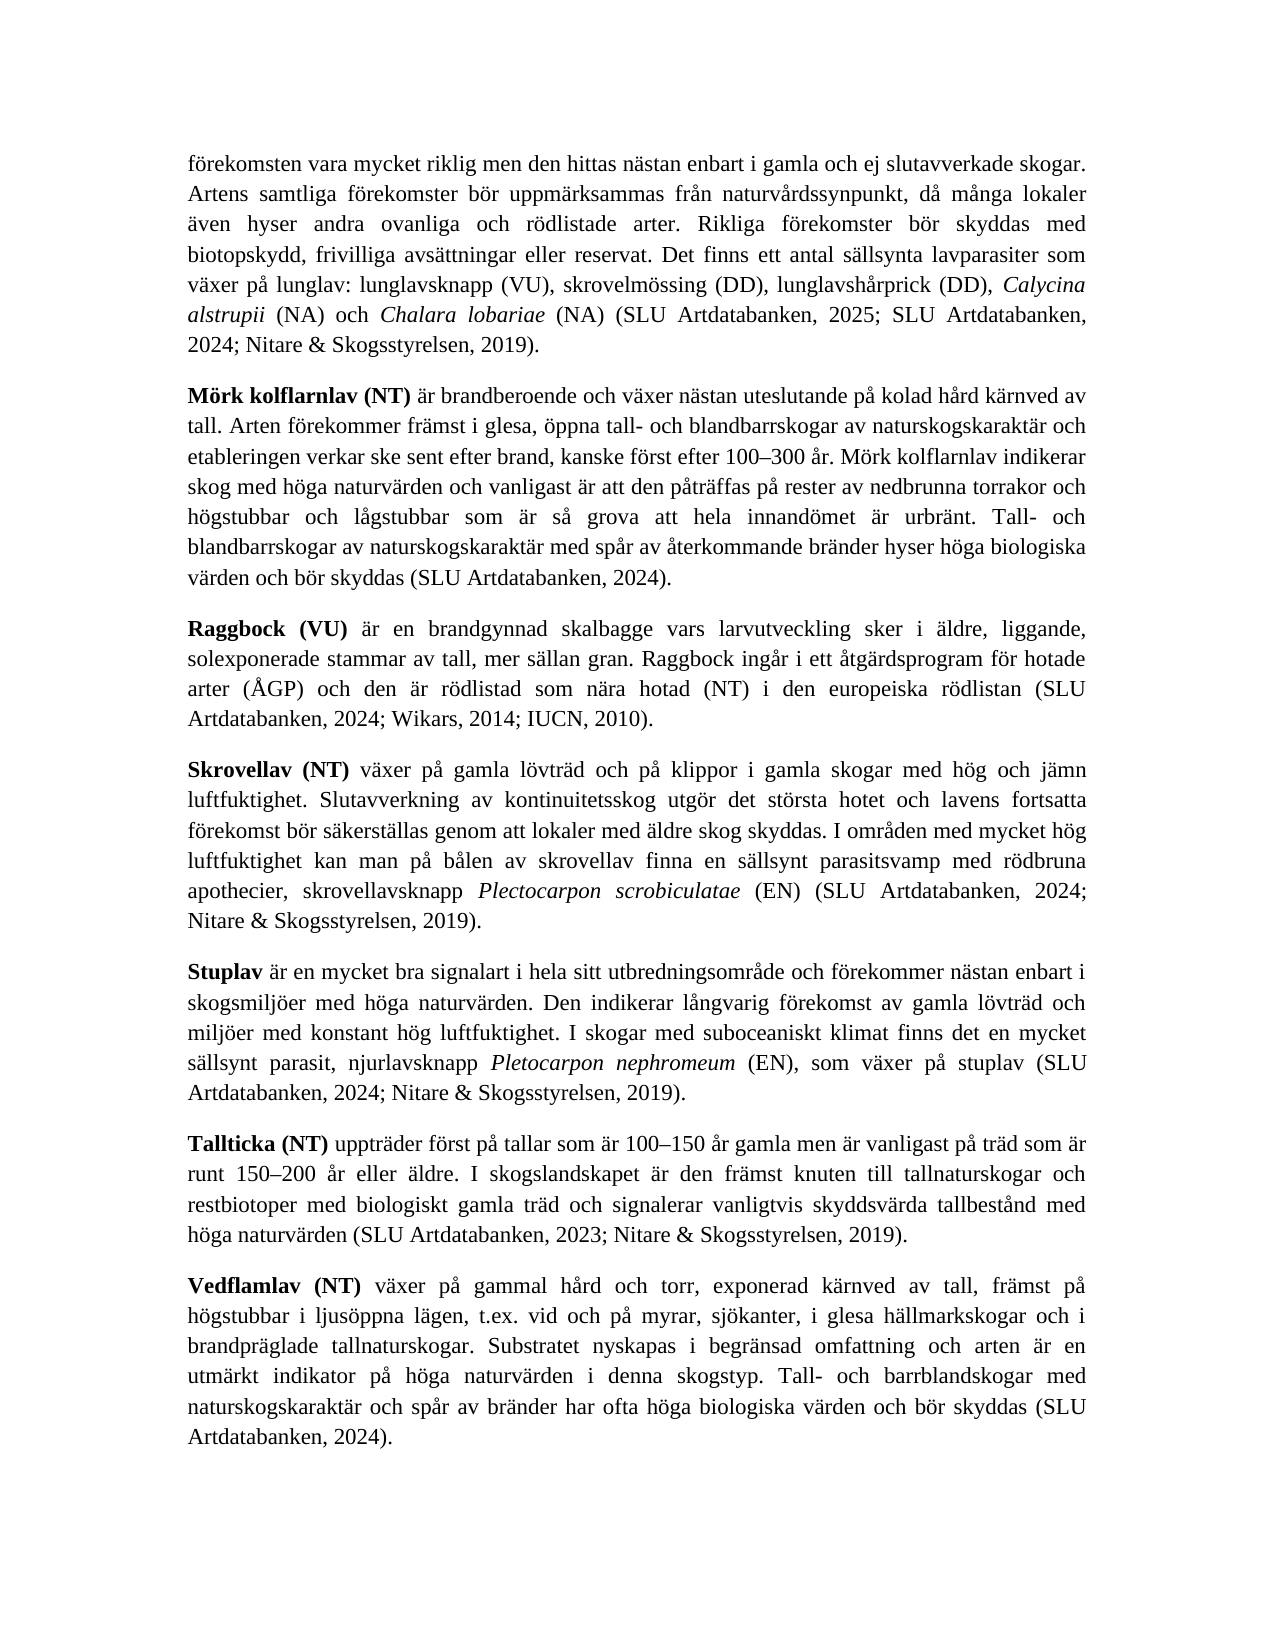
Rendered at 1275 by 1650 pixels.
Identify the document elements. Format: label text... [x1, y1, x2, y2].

text Stuplav är en mycket bra signalart i hela sitt utbredningsområde och förekommer nästan enbart i skogsmiljöer med höga naturvärden. Den indikerar långvarig förekomst av gamla lövträd och miljöer med konstant hög luftfuktighet. I skogar med suboceaniskt klimat finns det en mycket sällsynt parasit, njurlavsknapp Pletocarpon nephromeum (EN), som växer på stuplav (SLU Artdatabanken, 2024; Nitare & Skogsstyrelsen, 2019). [187, 958, 1087, 1106]
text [187, 150, 1087, 358]
text Vedflamlav (NT) växer på gammal hård och torr, exponerad kärnved av tall, främst på högstubbar i ljusöppna lägen, t.ex. vid och på myrar, sjökanter, i glesa hällmarkskogar och i brandpräglade tallnaturskogar. Substratet nyskapas i begränsad omfattning och arten är en utmärkt indikator på höga naturvärden i denna skogstyp. Tall- och barrblandskogar med naturskogskaraktär och spår av bränder har ofta höga biologiska värden och bör skyddas (SLU Artdatabanken, 2024). [187, 1272, 1087, 1449]
text Mörk kolflarnlav (NT) är brandberoende och växer nästan uteslutande på kolad hård kärnved av tall. Arten förekommer främst i glesa, öppna tall- och blandbarrskogar av naturskogskaraktär och etableringen verkar ske sent efter brand, kanske först efter 100–300 år. Mörk kolflarnlav indikerar skog med höga naturvärden och vanligast är att den påträffas på rester av nedbrunna torrakor och högstubbar och lågstubbar som är så grova att hela innandömet är urbränt. Tall- och blandbarrskogar av naturskogskaraktär med spår av återkommande bränder hyser höga biologiska värden och bör skyddas (SLU Artdatabanken, 2024). [187, 382, 1087, 590]
text Skrovellav (NT) växer på gamla lövträd och på klippor i gamla skogar med hög och jämn luftfuktighet. Slutavverkning av kontinuitetsskog utgör det största hotet och lavens fortsatta förekomst bör säkerställas genom att lokaler med äldre skog skyddas. I områden med mycket hög luftfuktighet kan man på bålen av skrovellav finna en sällsynt parasitsvamp med rödbruna apothecier, skrovellavsknapp Plectocarpon scrobiculatae (EN) (SLU Artdatabanken, 2024; Nitare & Skogsstyrelsen, 2019). [187, 756, 1087, 934]
text Raggbock (VU) är en brandgynnad skalbagge vars larvutveckling sker i äldre, liggande, solexponerade stammar av tall, mer sällan gran. Raggbock ingår i ett åtgärdsprogram för hotade arter (ÅGP) och den är rödlistad som nära hotad (NT) i den europeiska rödlistan (SLU Artdatabanken, 2024; Wikars, 2014; IUCN, 2010). [187, 614, 1087, 732]
text Tallticka (NT) uppträder först på tallar som är 100–150 år gamla men är vanligast på träd som är runt 150–200 år eller äldre. I skogslandskapet är den främst knuten till tallnaturskogar och restbiotoper med biologiskt gamla träd och signalerar vanligtvis skyddsvärda tallbestånd med höga naturvärden (SLU Artdatabanken, 2023; Nitare & Skogsstyrelsen, 2019). [187, 1130, 1087, 1247]
